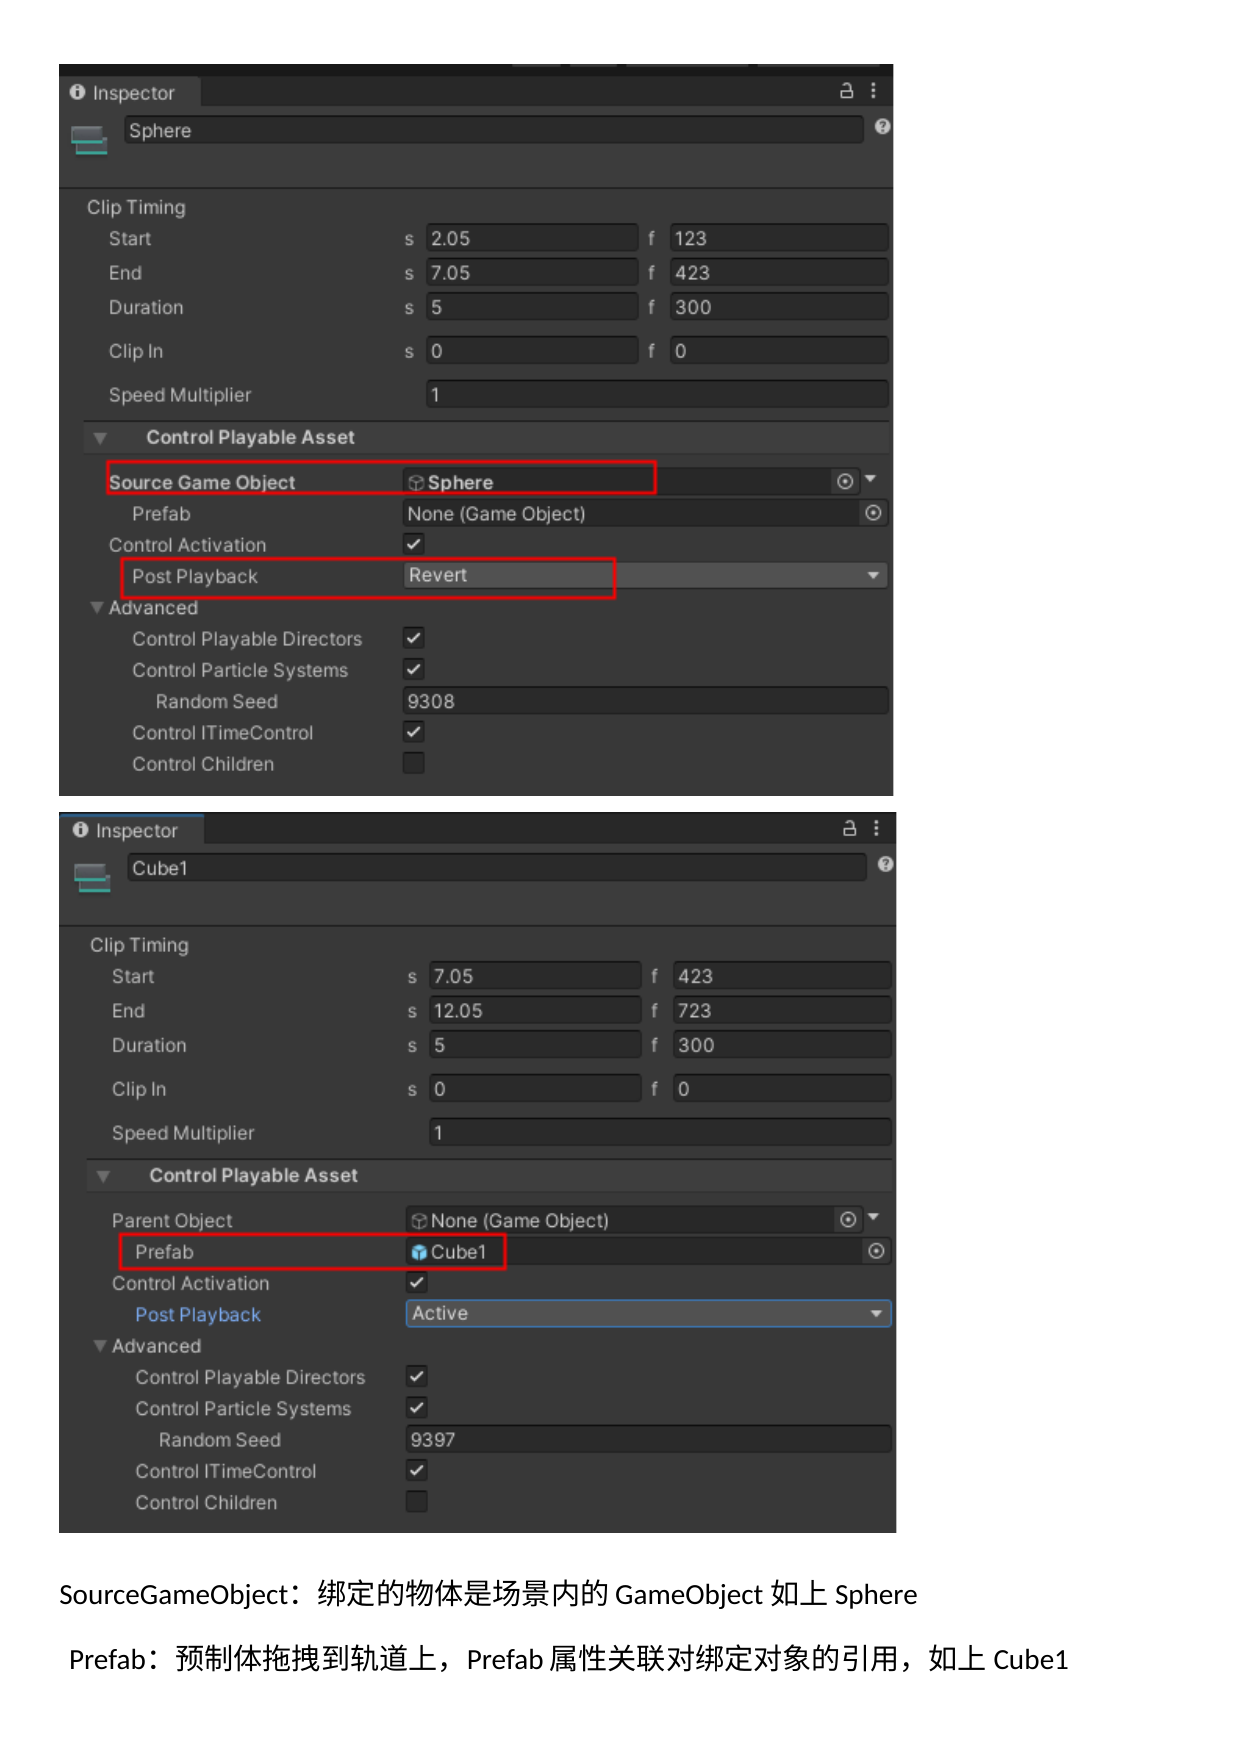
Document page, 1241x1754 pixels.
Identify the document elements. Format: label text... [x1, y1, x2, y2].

picture [59, 812, 897, 1533]
picture [59, 64, 894, 796]
text Prefab：预制体拖拽到轨道上，Prefab属性关联对绑定对象的引用，如上 Cube1 [59, 1624, 1181, 1689]
text SourceGameObject：绑定的物体是场景内的GameObject 如上 Sphere [59, 1559, 1181, 1624]
